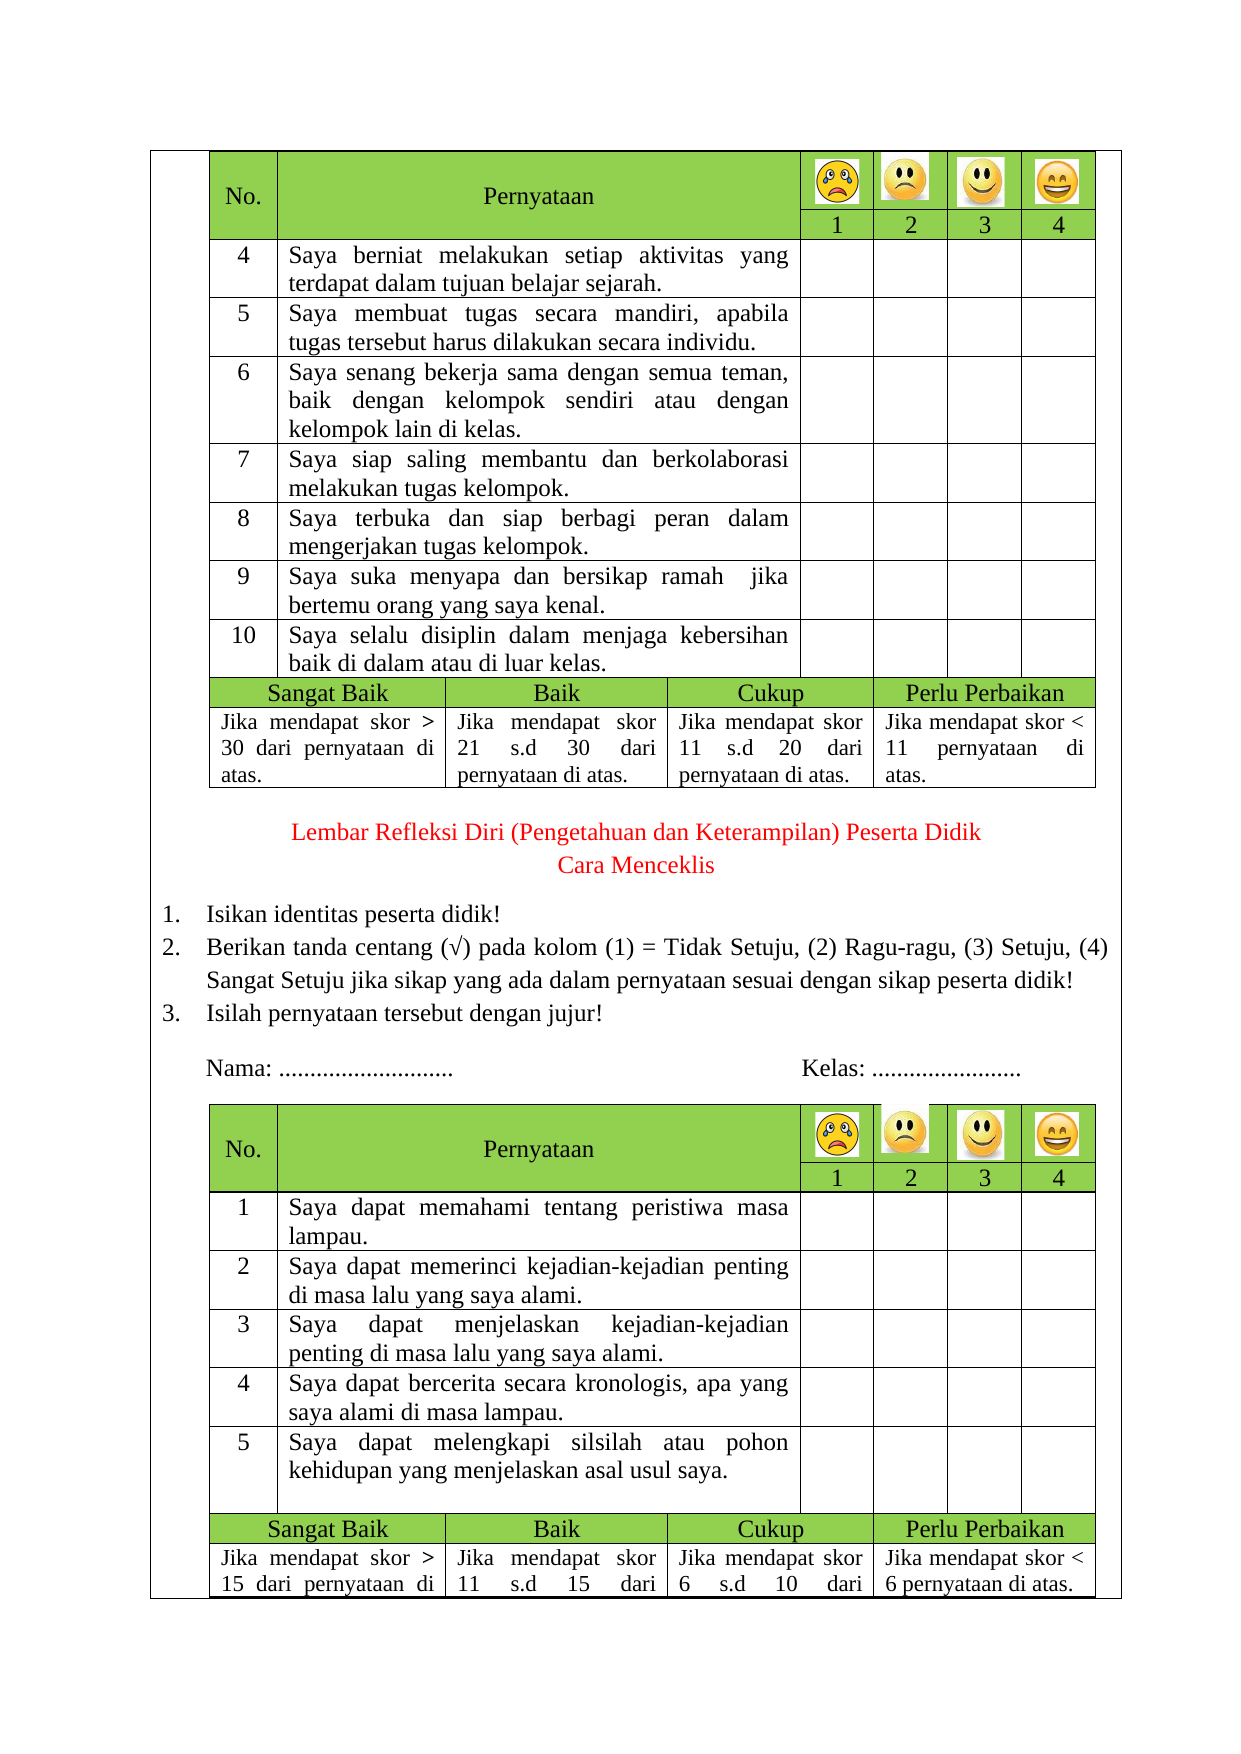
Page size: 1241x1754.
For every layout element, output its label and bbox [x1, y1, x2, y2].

picture [1035, 159, 1079, 204]
picture [815, 159, 860, 204]
picture [881, 1104, 929, 1153]
picture [957, 157, 1005, 207]
picture [815, 1112, 860, 1157]
table_cell [151, 151, 1121, 1597]
picture [1035, 1112, 1079, 1156]
picture [881, 152, 929, 200]
picture [957, 1110, 1005, 1160]
